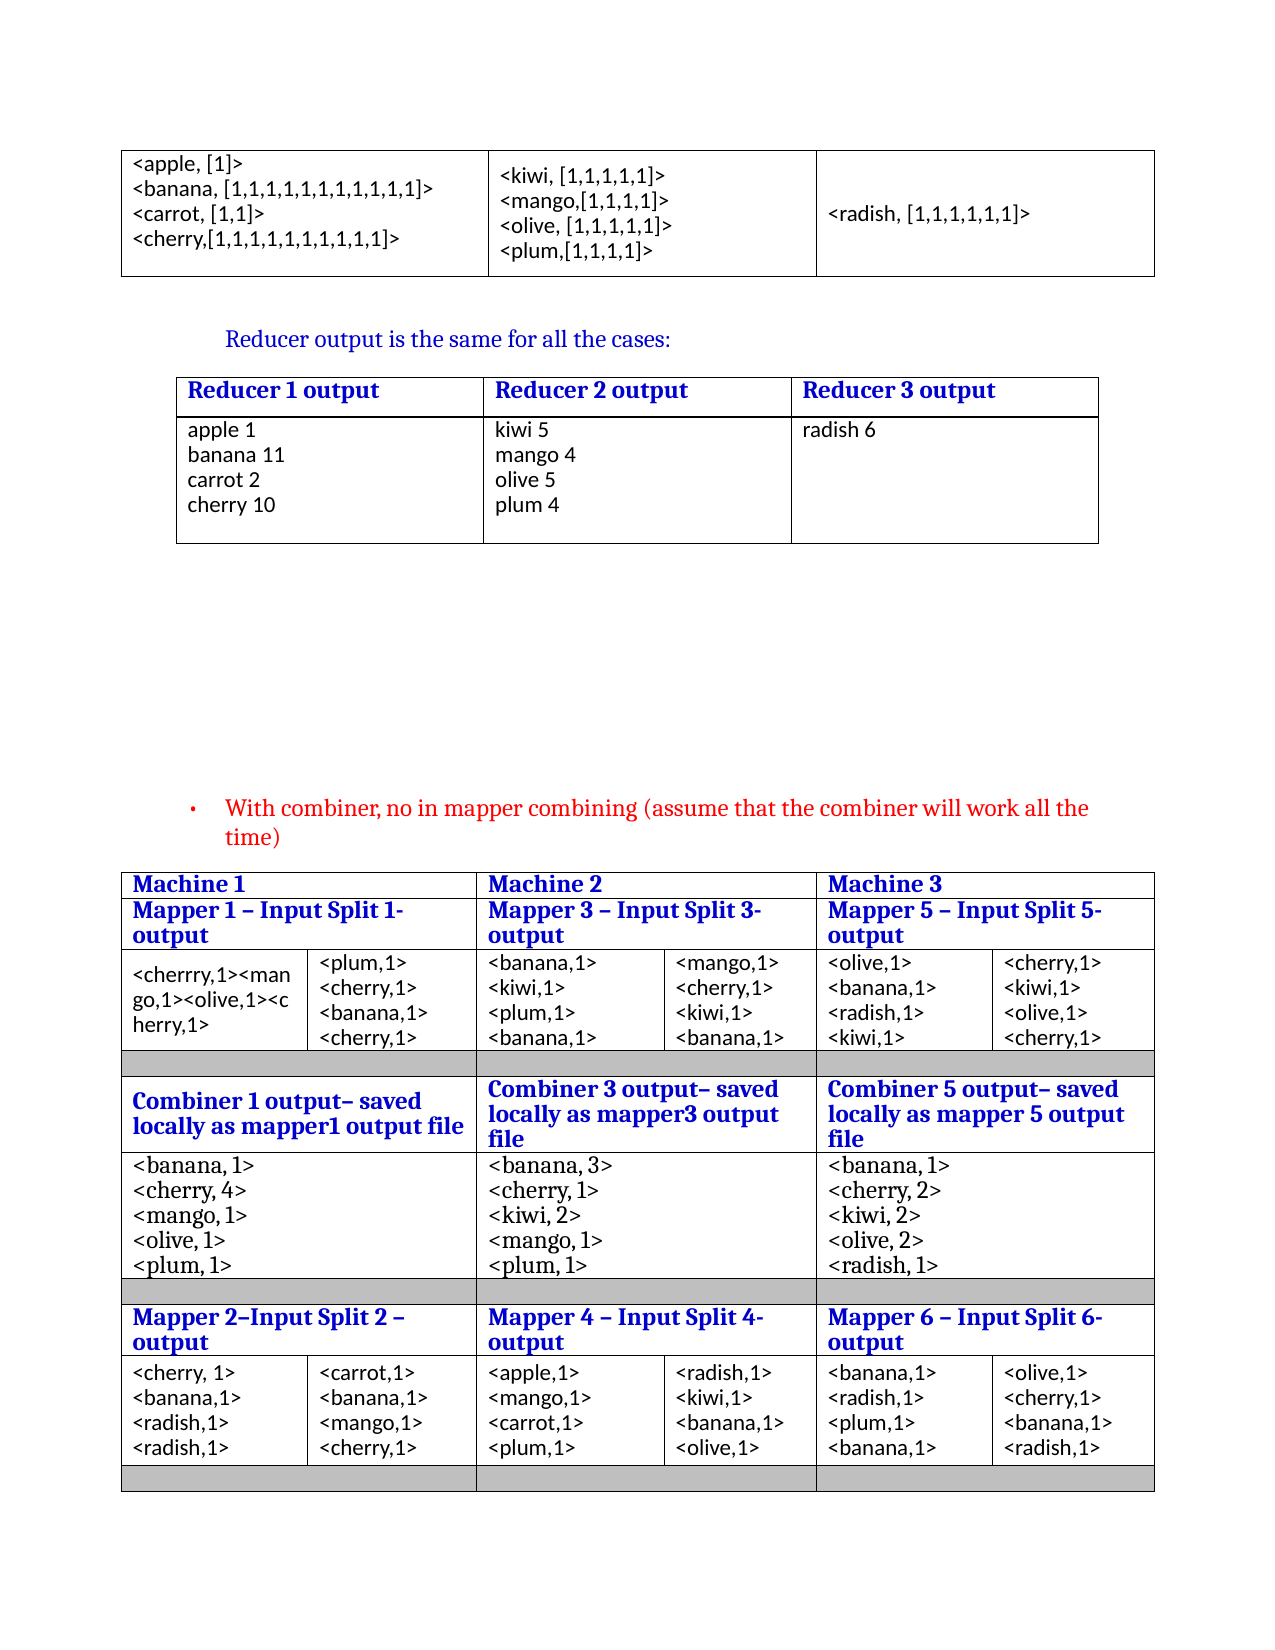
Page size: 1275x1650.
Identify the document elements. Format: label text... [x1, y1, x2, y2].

table_header Reducer 3 output [792, 378, 1098, 416]
table_cell <radish, [1,1,1,1,1,1]> [817, 151, 1154, 276]
table_cell [477, 1279, 816, 1304]
table_cell <radish,1> <kiwi,1> <banana,1> <olive,1> [665, 1356, 816, 1464]
table_cell <apple,1> <mango,1> <carrot,1> <plum,1> [477, 1356, 664, 1464]
table_cell <mango,1> <cherry,1> <kiwi,1> <banana,1> [665, 950, 816, 1050]
table_header Reducer 1 output [177, 378, 483, 416]
table_cell Mapper 6 – Input Split 6- output [817, 1305, 1154, 1355]
table_cell Mapper 3 – Input Split 3- output [477, 899, 816, 949]
table_cell Mapper 1 – Input Split 1- output [122, 899, 476, 949]
table_cell Combiner 3 output– saved locally as mapper3 output file [477, 1077, 816, 1152]
table_cell [817, 1466, 1154, 1491]
table_cell <apple, [1]> <banana, [1,1,1,1,1,1,1,1,1,1,1]> <carrot, [1,1]> <cherry,[1,1,1,1,1,1,1,1,1,1]> [122, 151, 488, 276]
table_cell <banana, 1> <cherry, 2> <kiwi, 2> <olive, 2> <radish, 1> [817, 1153, 1154, 1278]
table_cell <cherry,1> <kiwi,1> <olive,1> <cherry,1> [993, 950, 1154, 1050]
table_cell kiwi 5 mango 4 olive 5 plum 4 [484, 418, 791, 542]
table_cell apple 1 banana 11 carrot 2 cherry 10 [177, 418, 483, 542]
table_cell <banana,1> <kiwi,1> <plum,1> <banana,1> [477, 950, 664, 1050]
table_cell Combiner 1 output– saved locally as mapper1 output file [122, 1077, 476, 1152]
table_header Machine 3 [817, 873, 1154, 898]
table_cell [817, 1279, 1154, 1304]
table_cell Mapper 2–Input Split 2 –output [122, 1305, 476, 1355]
table_cell <carrot,1> <banana,1> <mango,1> <cherry,1> [308, 1356, 476, 1464]
table_cell [122, 1279, 476, 1304]
table_cell [477, 1466, 816, 1491]
table_cell <banana, 1> <cherry, 4> <mango, 1> <olive, 1> <plum, 1> [122, 1153, 476, 1278]
table_header Machine 1 [122, 873, 476, 898]
table_cell Mapper 4 – Input Split 4- output [477, 1305, 816, 1355]
table_header Machine 2 [477, 873, 816, 898]
table_cell <kiwi, [1,1,1,1,1]> <mango,[1,1,1,1]> <olive, [1,1,1,1,1]> <plum,[1,1,1,1]> [489, 151, 816, 276]
table_cell [122, 1051, 476, 1076]
table_cell Mapper 5 – Input Split 5- output [817, 899, 1154, 949]
text Reducer output is the same for all the cases: [150, 327, 1125, 352]
table_cell <plum,1> <cherry,1> <banana,1> <cherry,1> [308, 950, 476, 1050]
table_header Reducer 2 output [484, 378, 791, 416]
table_cell <cherrry,1><mango,1><olive,1><cherry,1> [122, 950, 307, 1050]
table_cell <banana, 3> <cherry, 1> <kiwi, 2> <mango, 1> <plum, 1> [477, 1153, 816, 1278]
table_cell [817, 1051, 1154, 1076]
table_cell radish 6 [792, 418, 1098, 542]
table_cell Combiner 5 output– saved locally as mapper 5 output file [817, 1077, 1154, 1152]
table_cell [122, 1466, 476, 1491]
table_cell <olive,1> <cherry,1> <banana,1> <radish,1> [993, 1356, 1154, 1464]
table_cell <banana,1> <radish,1> <plum,1> <banana,1> [817, 1356, 992, 1464]
table_cell <olive,1> <banana,1> <radish,1> <kiwi,1> [817, 950, 992, 1050]
table_cell <cherry, 1> <banana,1> <radish,1> <radish,1> [122, 1356, 307, 1464]
table_cell [477, 1051, 816, 1076]
list With combiner, no in mapper combining (assume that the combiner will work all the time) [187, 793, 1125, 851]
